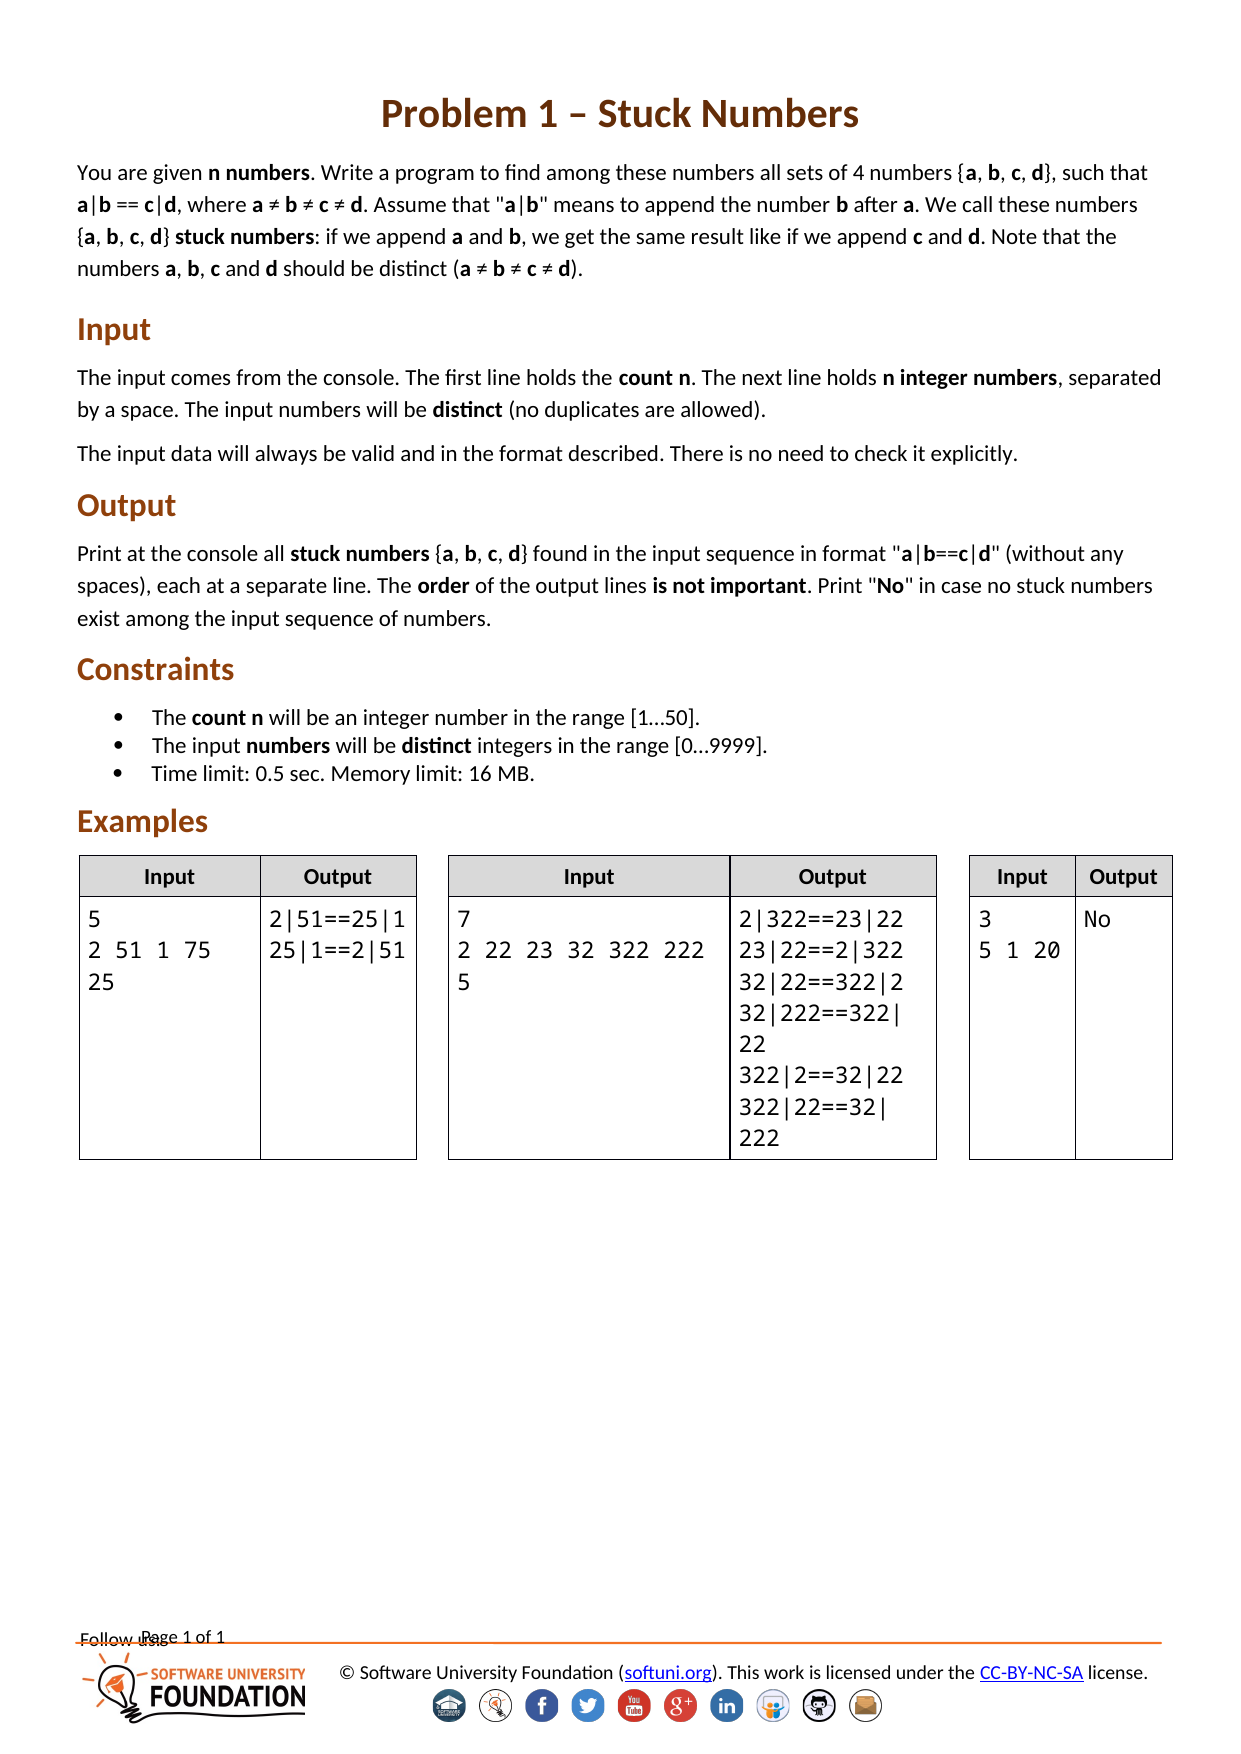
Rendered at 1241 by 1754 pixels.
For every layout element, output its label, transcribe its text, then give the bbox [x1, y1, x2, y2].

table_header [937, 855, 969, 1159]
picture [849, 1689, 882, 1722]
picture [81, 1651, 305, 1724]
subtitle Problem 1 – Stuck Numbers [77, 87, 1163, 138]
list The input numbers will be distinct integers in the range [0…9999]. [114, 732, 1163, 759]
picture [710, 1689, 744, 1722]
text Print at the console all stuck numbers {a, b, c, d} found in the input sequence in format "a|b==c|d" (without any spaces), each at a separate line. The order of the output lines is not important. Print "No" in case no stuck numbers exist among the input sequence of numbers. [77, 539, 1163, 632]
table_cell 5 2 51 1 75 25 [80, 897, 260, 1159]
text You are given n numbers. Write a program to find among these numbers all sets of 4 numbers {a, b, c, d}, such that a|b == c|d, where a ≠ b ≠ c ≠ d. Assume that "a|b" means to append the number b after a. We call these numbers {a, b, c, d} stuck numbers: if we append a and b, we get the same result like if we append c and d. Note that the numbers a, b, c and d should be distinct (a ≠ b ≠ c ≠ d). [77, 158, 1163, 283]
table_header [417, 855, 448, 1159]
table_cell 2|51==25|1 25|1==2|51 [261, 897, 416, 1159]
table_header Output [731, 856, 936, 896]
table_cell No [1076, 897, 1172, 1159]
table_header Input [970, 856, 1075, 896]
list Time limit: 0.5 sec. Memory limit: 16 MB. [114, 759, 1163, 788]
subtitle Input [77, 308, 1163, 348]
subtitle Constraints [77, 648, 1163, 689]
picture [756, 1689, 790, 1722]
picture [664, 1689, 697, 1722]
subtitle Examples [77, 800, 1163, 841]
picture [802, 1689, 836, 1722]
text The input comes from the console. The first line holds the count n. The next line holds n integer numbers, separated by a space. The input numbers will be distinct (no duplicates are allowed). [77, 363, 1163, 423]
table_cell 2|322==23|22 23|22==2|322 32|22==322|2 32|222==322|22 322|2==32|22 322|22==32|222 [731, 897, 936, 1159]
table_header Output [1076, 856, 1172, 896]
picture [525, 1689, 559, 1722]
subtitle Output [77, 484, 1163, 525]
table_header Output [261, 856, 416, 896]
list The count n will be an integer number in the range [1…50]. [114, 703, 1163, 732]
table_header Input [449, 856, 729, 896]
table_cell 3 5 1 20 [970, 897, 1075, 1159]
picture [479, 1689, 512, 1722]
picture [571, 1689, 605, 1722]
table_cell 7 2 22 23 32 322 222 5 [449, 897, 729, 1159]
picture [617, 1689, 651, 1722]
text The input data will always be valid and in the format described. There is no need to check it explicitly. [77, 439, 1163, 468]
picture [432, 1689, 466, 1722]
table_header Input [80, 856, 260, 896]
